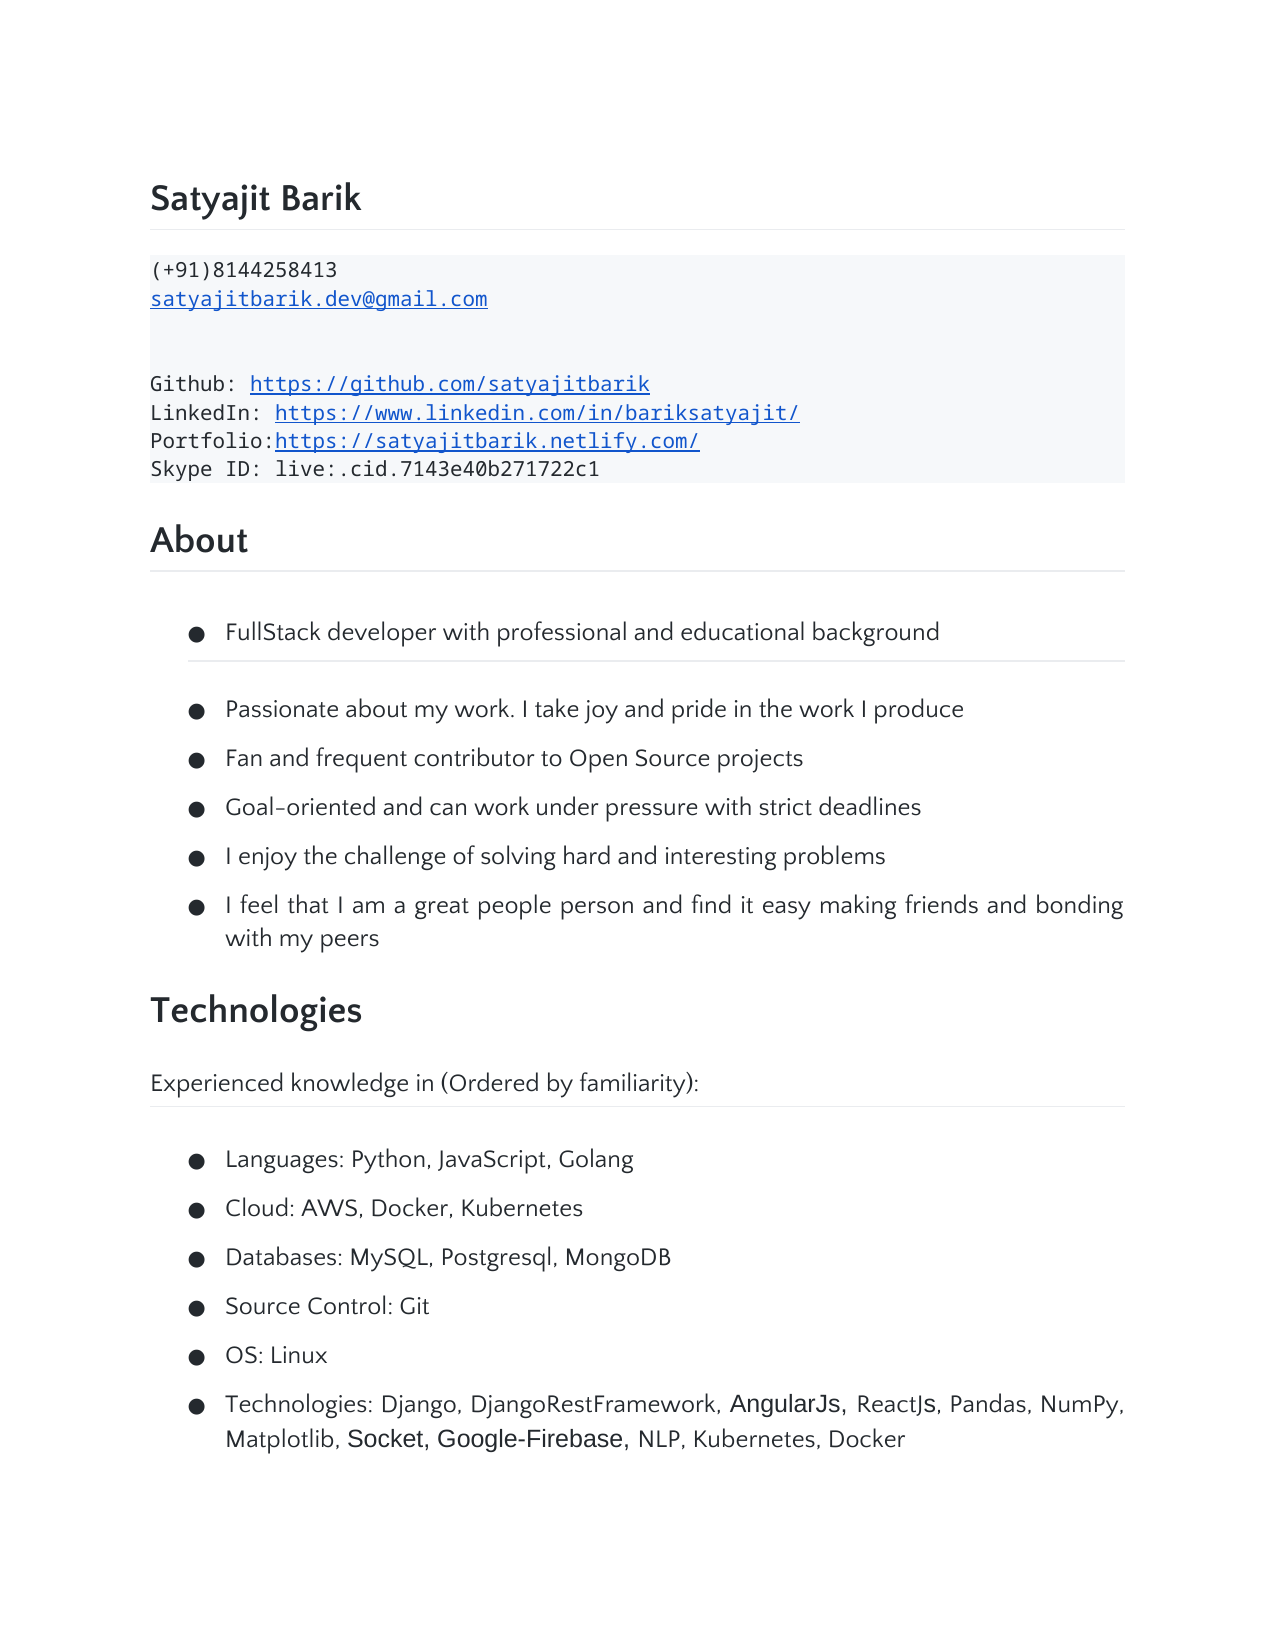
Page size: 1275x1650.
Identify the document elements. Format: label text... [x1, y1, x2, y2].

text Skype ID: live:.cid.7143e40b271722c1 [150, 454, 1125, 483]
list FullStack developer with professional and educational background [187, 609, 1125, 662]
list Databases: MySQL, Postgresql, MongoDB [187, 1234, 1125, 1277]
list I feel that I am a great people person and find it easy making friends and bonding with my peers [187, 883, 1125, 953]
list Languages: Python, JavaScript, Golang [187, 1137, 1125, 1179]
text Satyajit Barik [150, 179, 1125, 229]
list Cloud: AWS, Docker, Kubernetes [187, 1186, 1125, 1228]
list Goal-oriented and can work under pressure with strict deadlines [187, 785, 1125, 828]
text Github: https://github.com/satyajitbarik [150, 369, 1125, 398]
list Fan and frequent contributor to Open Source projects [187, 736, 1125, 779]
list I enjoy the challenge of solving hard and interesting problems [187, 834, 1125, 877]
list OS: Linux [187, 1332, 1125, 1375]
text Technologies [150, 991, 1125, 1032]
text Experienced knowledge in (Ordered by familiarity): [150, 1070, 1125, 1106]
list Passionate about my work. I take joy and pride in the work I produce [187, 687, 1125, 730]
text Portfolio:https://satyajitbarik.netlify.com/ [150, 426, 1125, 454]
text (+91)8144258413 [150, 255, 1125, 284]
list Source Control: Git [187, 1283, 1125, 1326]
text satyajitbarik.dev@gmail.com [150, 284, 1125, 312]
list Technologies: Django, DjangoRestFramework, AngularJs, ReactJs, Pandas, NumPy, Matplotlib, Socket, Google-Firebase, NLP, Kubernetes, Docker [187, 1381, 1125, 1454]
text About [150, 520, 1125, 570]
text LinkedIn: https://www.linkedin.com/in/bariksatyajit/ [150, 398, 1125, 426]
